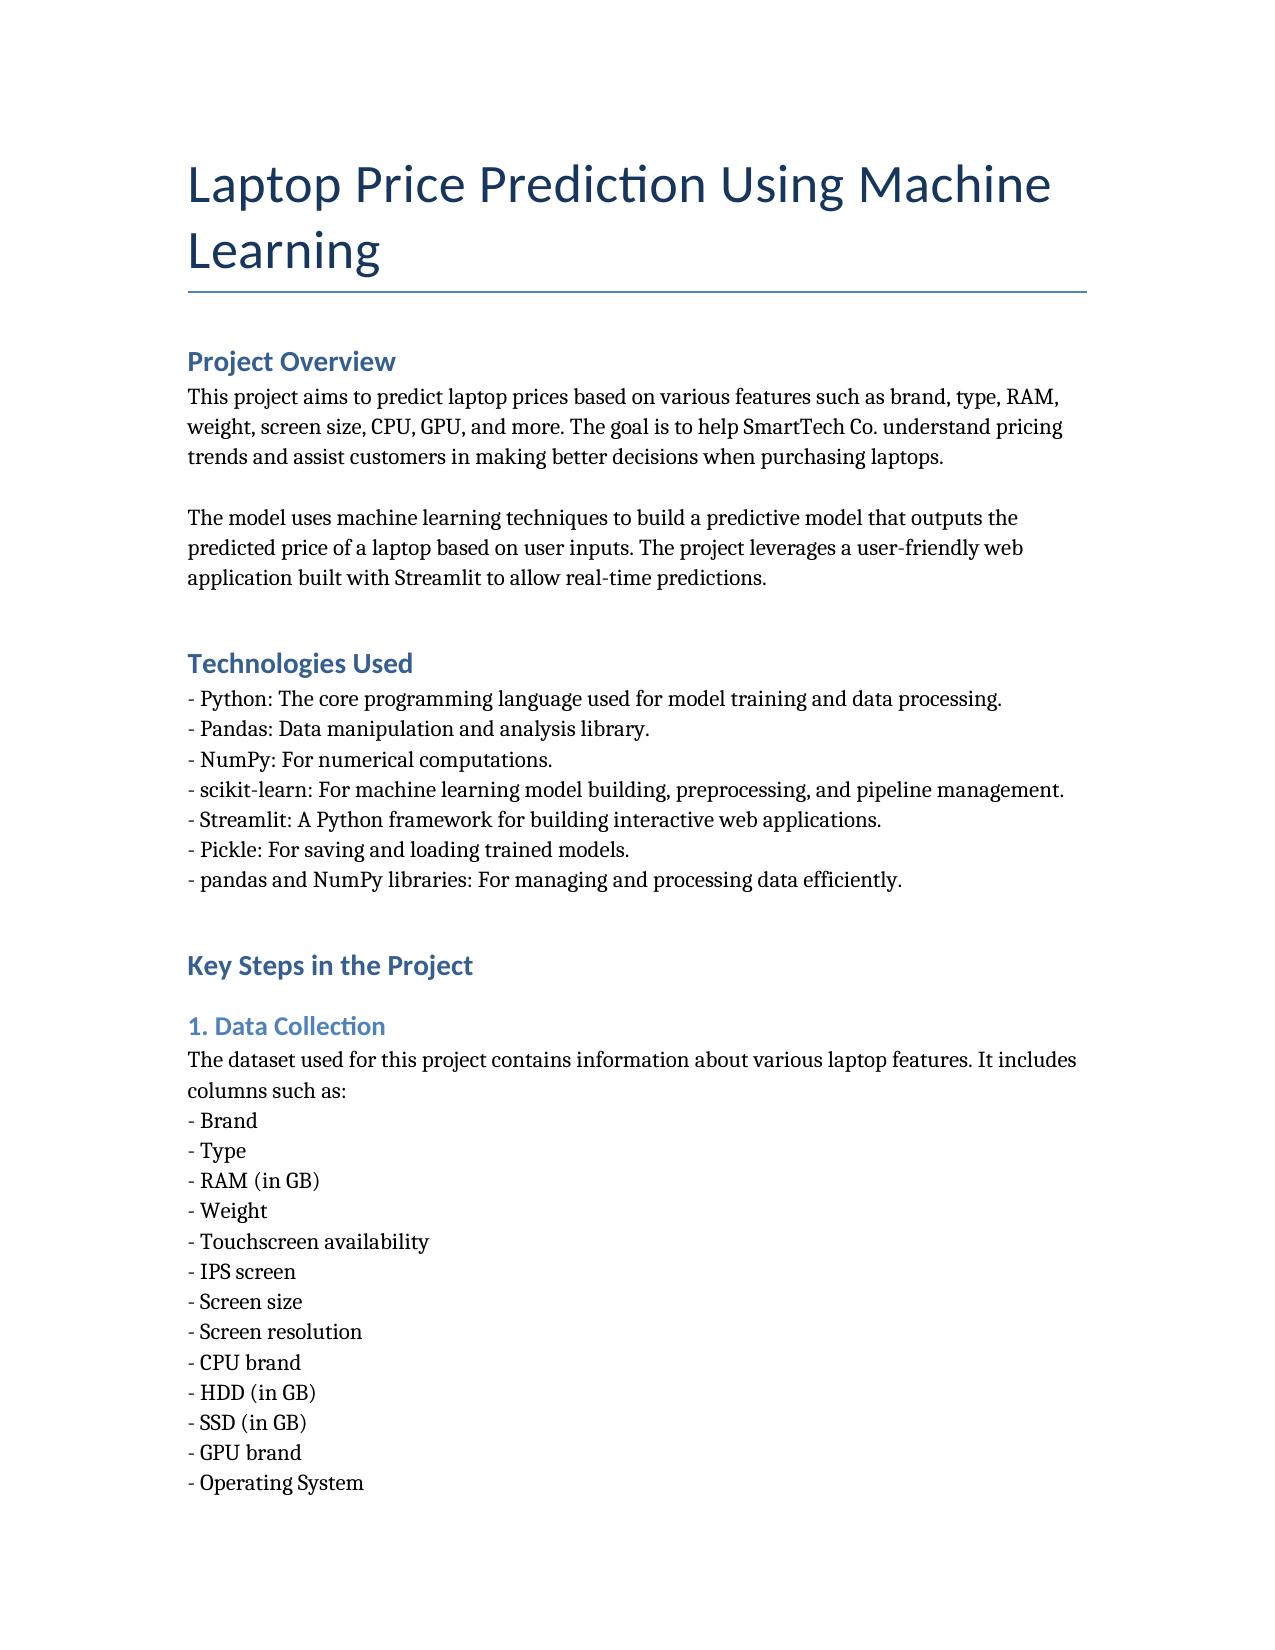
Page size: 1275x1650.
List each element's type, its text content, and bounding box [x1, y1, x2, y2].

text - Python: The core programming language used for model training and data processing. - Pandas: Data manipulation and analysis library. - NumPy: For numerical computations. - scikit-learn: For machine learning model building, preprocessing, and pipeline management. - Streamlit: A Python framework for building interactive web applications. - Pickle: For saving and loading trained models. - pandas and NumPy libraries: For managing and processing data efficiently. [187, 686, 1087, 894]
subtitle 1. Data Collection [187, 1009, 1087, 1042]
subtitle Key Steps in the Project [187, 947, 1087, 983]
text This project aims to predict laptop prices based on various features such as brand, type, RAM, weight, screen size, CPU, GPU, and more. The goal is to help SmartTech Co. understand pricing trends and assist customers in making better decisions when purchasing laptops. The model uses machine learning techniques to build a predictive model that outputs the predicted price of a laptop based on user inputs. The project leverages a user-friendly web application built with Streamlit to allow real-time predictions. [187, 384, 1087, 591]
title Laptop Price Prediction Using Machine Learning [187, 150, 1087, 293]
text The dataset used for this project contains information about various laptop features. It includes columns such as: - Brand - Type - RAM (in GB) - Weight - Touchscreen availability - IPS screen - Screen size - Screen resolution - CPU brand - HDD (in GB) - SSD (in GB) - GPU brand - Operating System [187, 1047, 1087, 1496]
subtitle Technologies Used [187, 645, 1087, 681]
subtitle Project Overview [187, 343, 1087, 378]
